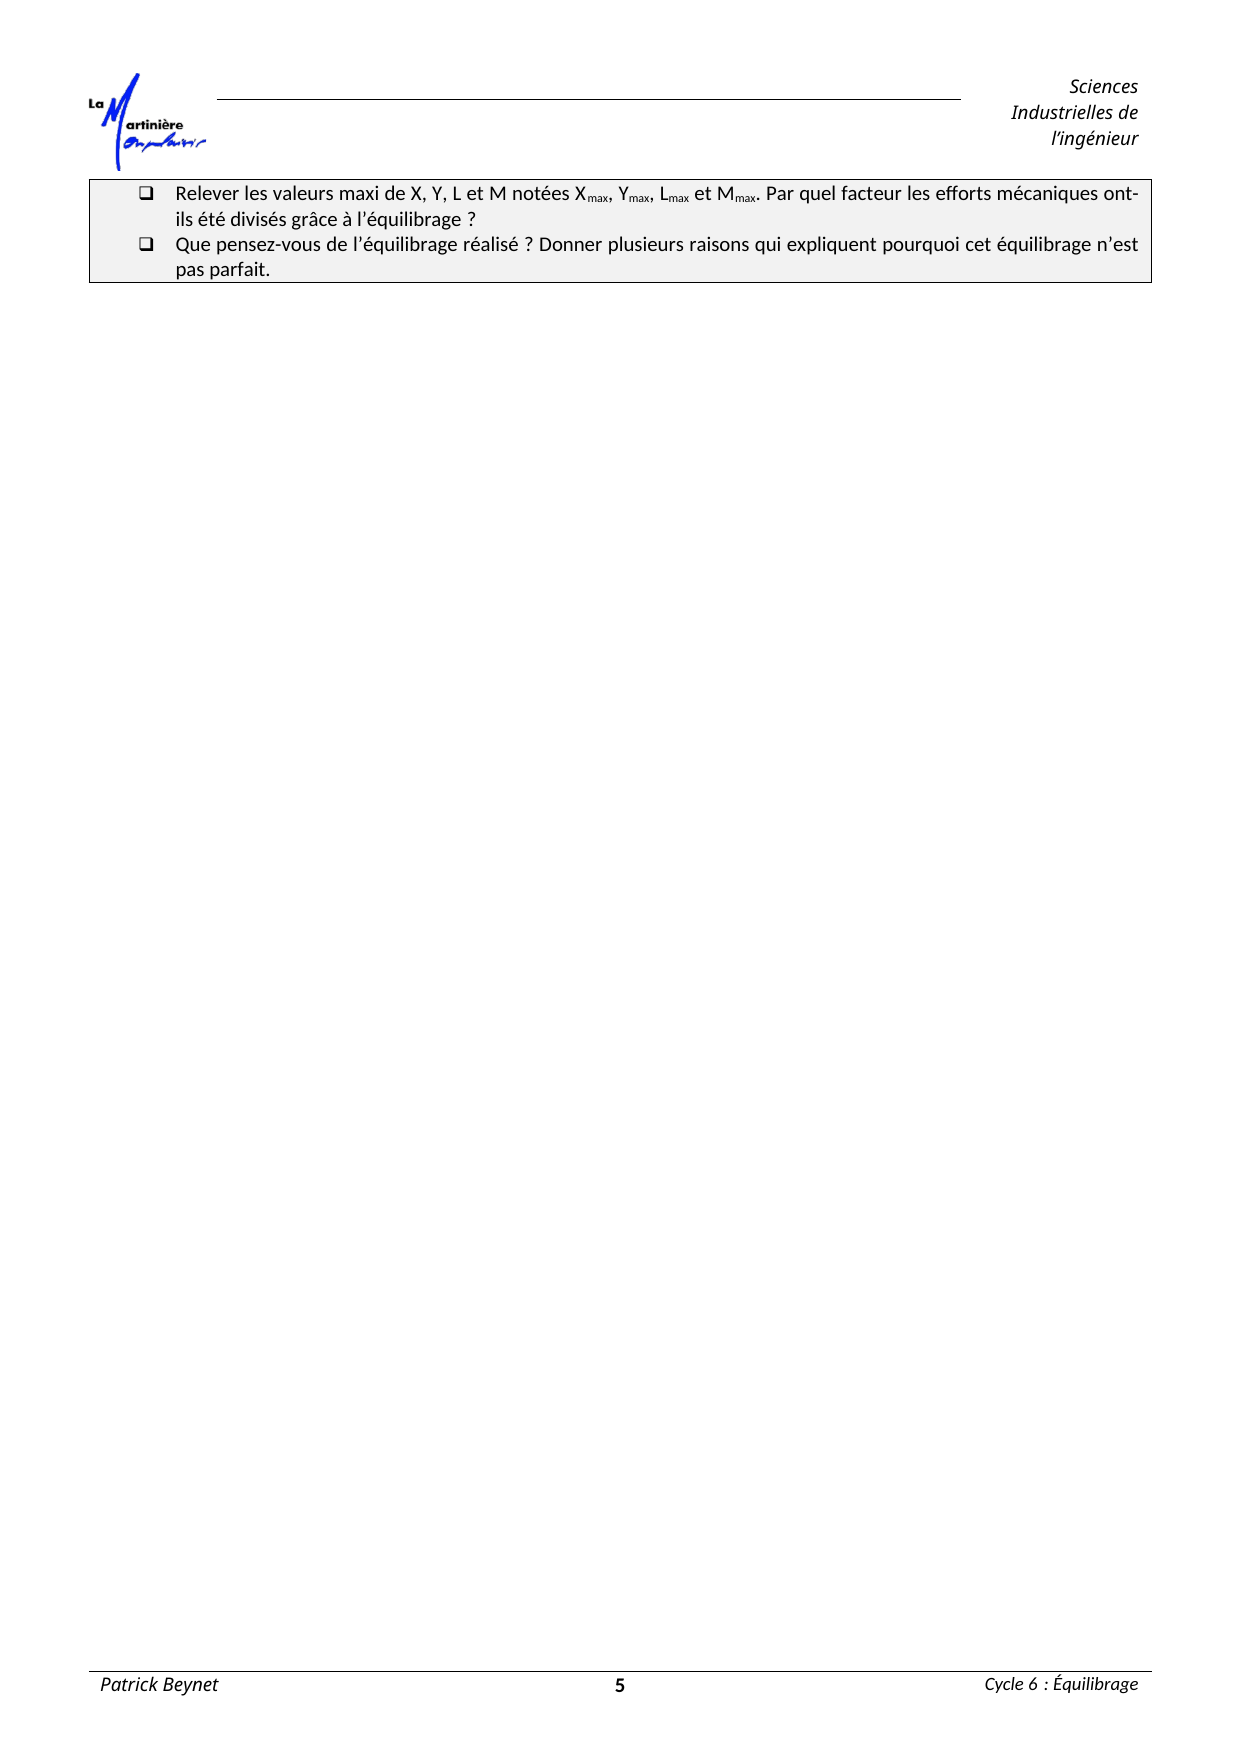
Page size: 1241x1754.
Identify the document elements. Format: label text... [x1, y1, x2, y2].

picture [88, 73, 207, 171]
